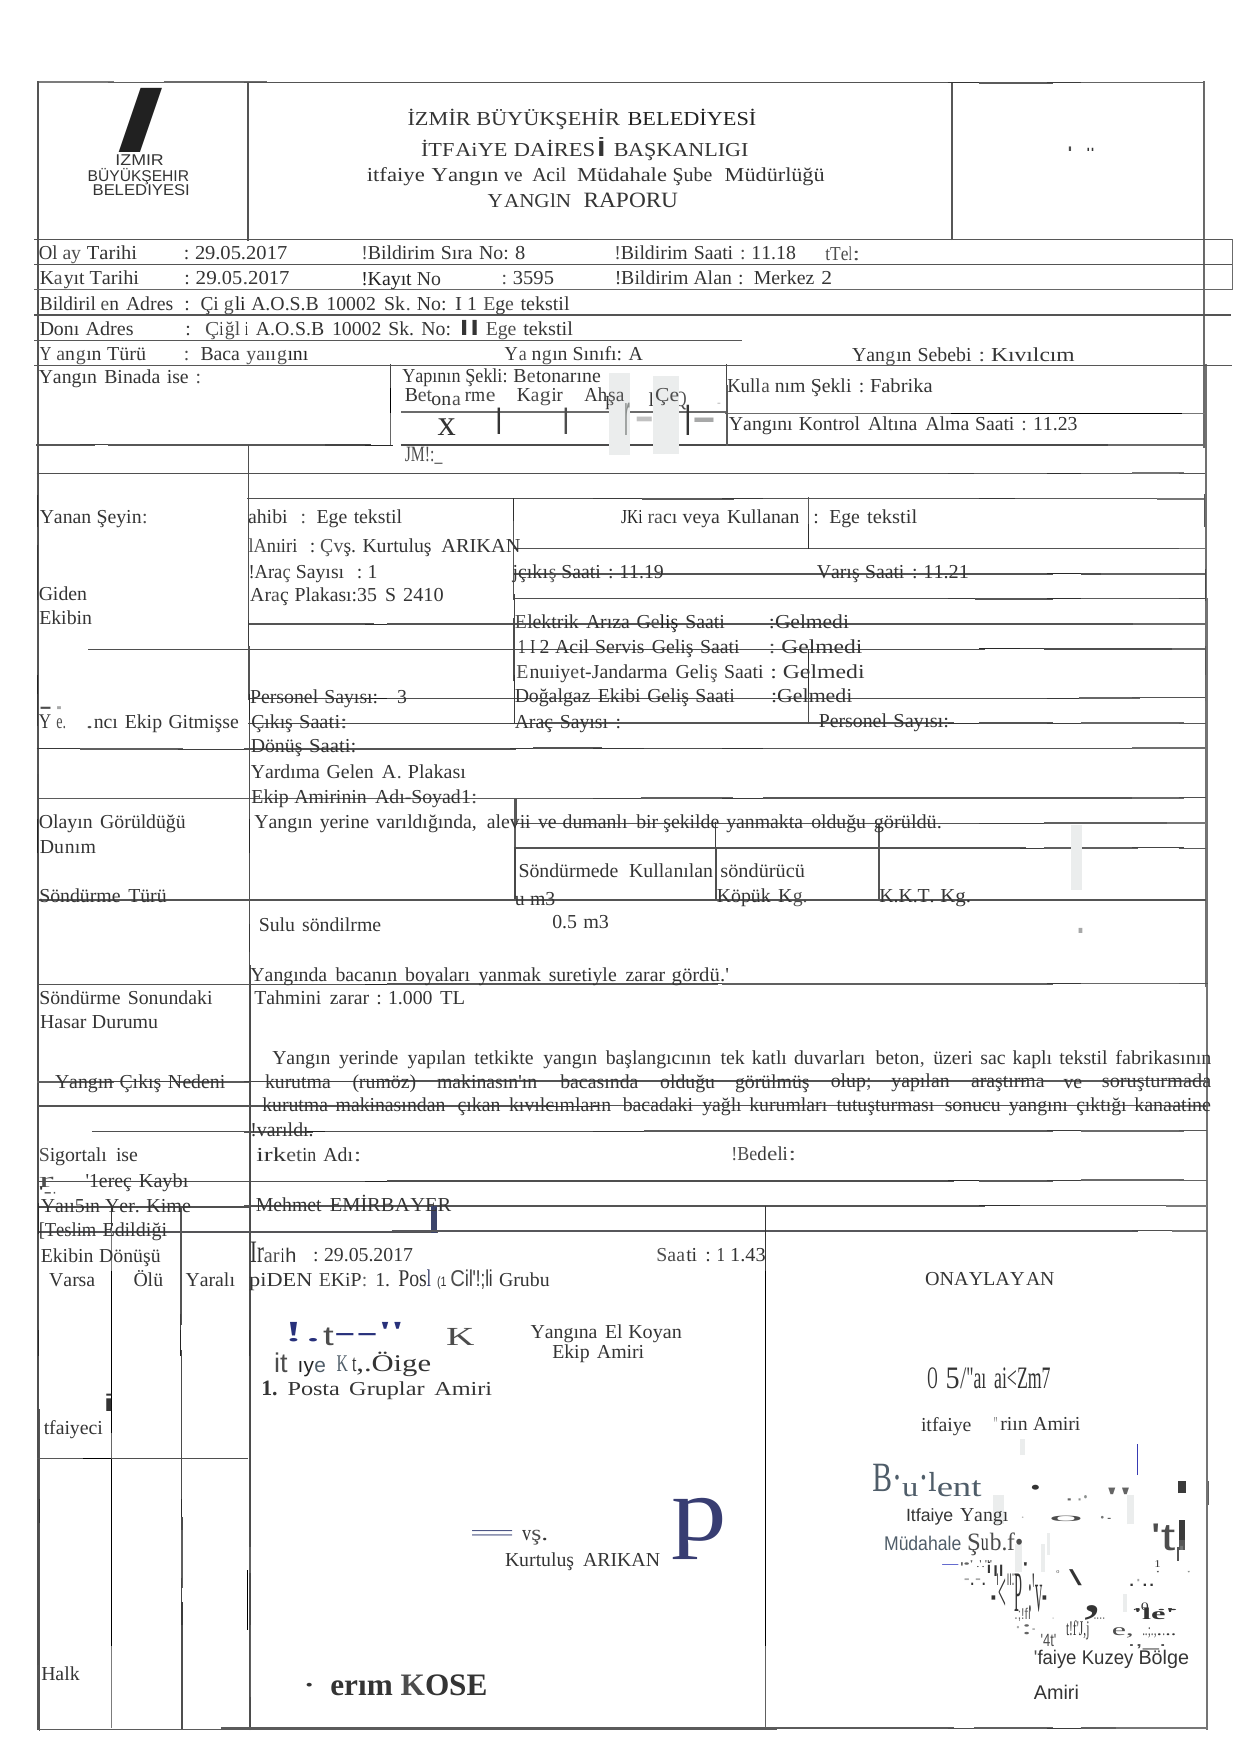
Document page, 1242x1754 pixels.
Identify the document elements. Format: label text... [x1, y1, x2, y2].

text Kurtuluş ARIKAN - •' .'."' 1 [505, 1550, 1223, 1563]
text .·..' ' [1128, 1566, 1223, 1592]
text Varsa Ölü Yaralı piDEN EKiP: 1. Posl (1 Cil'!;li Grubu ONAYLAYAN [49, 1268, 1223, 1291]
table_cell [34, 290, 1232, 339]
text Olayın Görüldüğü Yangın yerine varıldığında, alevii ve dumanlı bir şekilde yanmakta olduğu görüldü. Dunım [39, 811, 954, 858]
text !.t--" K [282, 1313, 483, 1343]
text !Araç Sayısı : 1 jçıkış Saati : 11.19 Varış Saati : 11.21 [248, 560, 1223, 583]
text IZMIR [115, 153, 1223, 167]
text Halk [41, 1662, 87, 1685]
text Yanan Şeyin: ahibi : Ege tekstil JKi racı veya Kullanan : Ege tekstil [39, 506, 1223, 528]
text Yangın Binada ise : Yapının Şekli: Betonarıne Kulla nım Şekli : Fabrika [38, 366, 1223, 385]
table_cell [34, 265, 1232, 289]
text Müdahale Şub.f• 't. [884, 1522, 1223, 1550]
text -· Personel Sayısı: 3 Doğalgaz Ekibi Geliş Saati :Gelmedi [38, 686, 1223, 717]
text t!f'J,j e, ..;.,.... [1066, 1618, 1223, 1636]
text 1 I 2 Acil Servis Geliş Saati : Gelmedi [518, 635, 1223, 658]
text Yaıı5ın Yer. Kime [41, 1196, 199, 1216]
text Söndürme Türü u m3 Köpük Kg. K.K.T. Kg. [39, 884, 1223, 909]
text İTFAiYE DAİRESİ BAŞKANLIGI . .. [421, 111, 1223, 153]
text Ekibin Elektrik Arıza Geliş Saati :Gelmedi [39, 606, 1223, 633]
text Söndürmede Kullanılan söndürücü [512, 859, 811, 882]
text tfaiyeci itfaiye " riın Amiri [43, 1415, 1223, 1438]
text i [102, 1396, 1223, 1415]
text 1. Posta Gruplar Amiri O 5/"aı ai<Zm7 [261, 1370, 1223, 1396]
text BÜYÜKŞEHIR itfaiye Yangın ve Acil Müdahale Şube Müdürlüğü [87, 167, 1223, 185]
text [Teslim Edildiği [38, 1217, 194, 1238]
text o \, [1056, 1563, 1114, 1606]
text Sigortalı ise irketin Adı: !Bedeli: [38, 1142, 1223, 1166]
text · erım KOSE [302, 1666, 695, 1702]
text Dönüş Saati: [251, 734, 1223, 757]
text = vş. p [468, 1468, 746, 1550]
text Enuıiyet-Jandarma Geliş Saati : Gelmedi [516, 660, 1223, 683]
text !varıldı. [250, 1118, 1223, 1141]
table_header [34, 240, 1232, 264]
text Sulu söndilrme 0.5 m3 [258, 910, 1223, 936]
text BELEDIYESI YANGlN RAPORU [92, 185, 1223, 212]
text it ıye K t,.Öige Ekip Amiri [274, 1343, 1223, 1370]
text Mehmet EMİRBAYER [256, 1196, 1223, 1216]
text Hasar Durumu [40, 1010, 1223, 1032]
text ı Kontrol Altına Alma Saati : 11.23 [787, 412, 1223, 434]
text Ekip Amirinin Adı-Soyad1: [251, 785, 1223, 807]
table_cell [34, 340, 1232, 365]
text '-.-.i-ı<ıı:P':'v- [23, 1563, 1046, 1606]
text Yangında bacanın boyaları yanmak suretiyle zarar gördü.' Söndürme Sonundaki Tahmini zarar : 1.000 TL [39, 963, 738, 1009]
text Y e. .ncı Ekip Gitmişse Çıkış Saati: Araç Sayısı : Personel Sayısı: [38, 717, 1223, 733]
text Ekibin Dönüşü Irarih : 29.05.2017 Saati : 1 1.43 [41, 1238, 1223, 1268]
text Bet x rmeı Kagirı Ahşar-Çe ı-_ JM!:_ [404, 385, 727, 506]
text Yangına El Koyan [530, 1319, 1223, 1342]
text ·:- '4t' [23, 1618, 1056, 1647]
text lAnıiri : Çvş. Kurtuluş ARIKAN [248, 534, 1223, 557]
text Giden Araç Plakası:35 S 2410 [38, 583, 1223, 606]
text Itfaiye Yangı · o • - [906, 1502, 1223, 1522]
text 'faiye Kuzey Bölge Amiri Hayrettİn DOGRUL [1034, 1647, 1230, 1717]
text r '1ereç Kaybı [38, 1167, 1223, 1188]
text Yangın yerinde yapılan tetkikte yangın başlangıcının tek katlı duvarları beton, üzeri sac kaplı tekstil fabrikasının Yangın Çıkış Nedeni kurutma (rumöz) makinasın'ın bacasında olduğu görülmüş olup; yapılan araştırma ve soruşturmada kurutma makinasından çıkan kıvılcımların bacadaki yağlı kurumları tutuşturması sonucu yangını çıktığı kanaatine [36, 1046, 1211, 1116]
text Yardıma Gelen A. Plakası [251, 760, 1223, 783]
text Yangın [729, 412, 787, 434]
